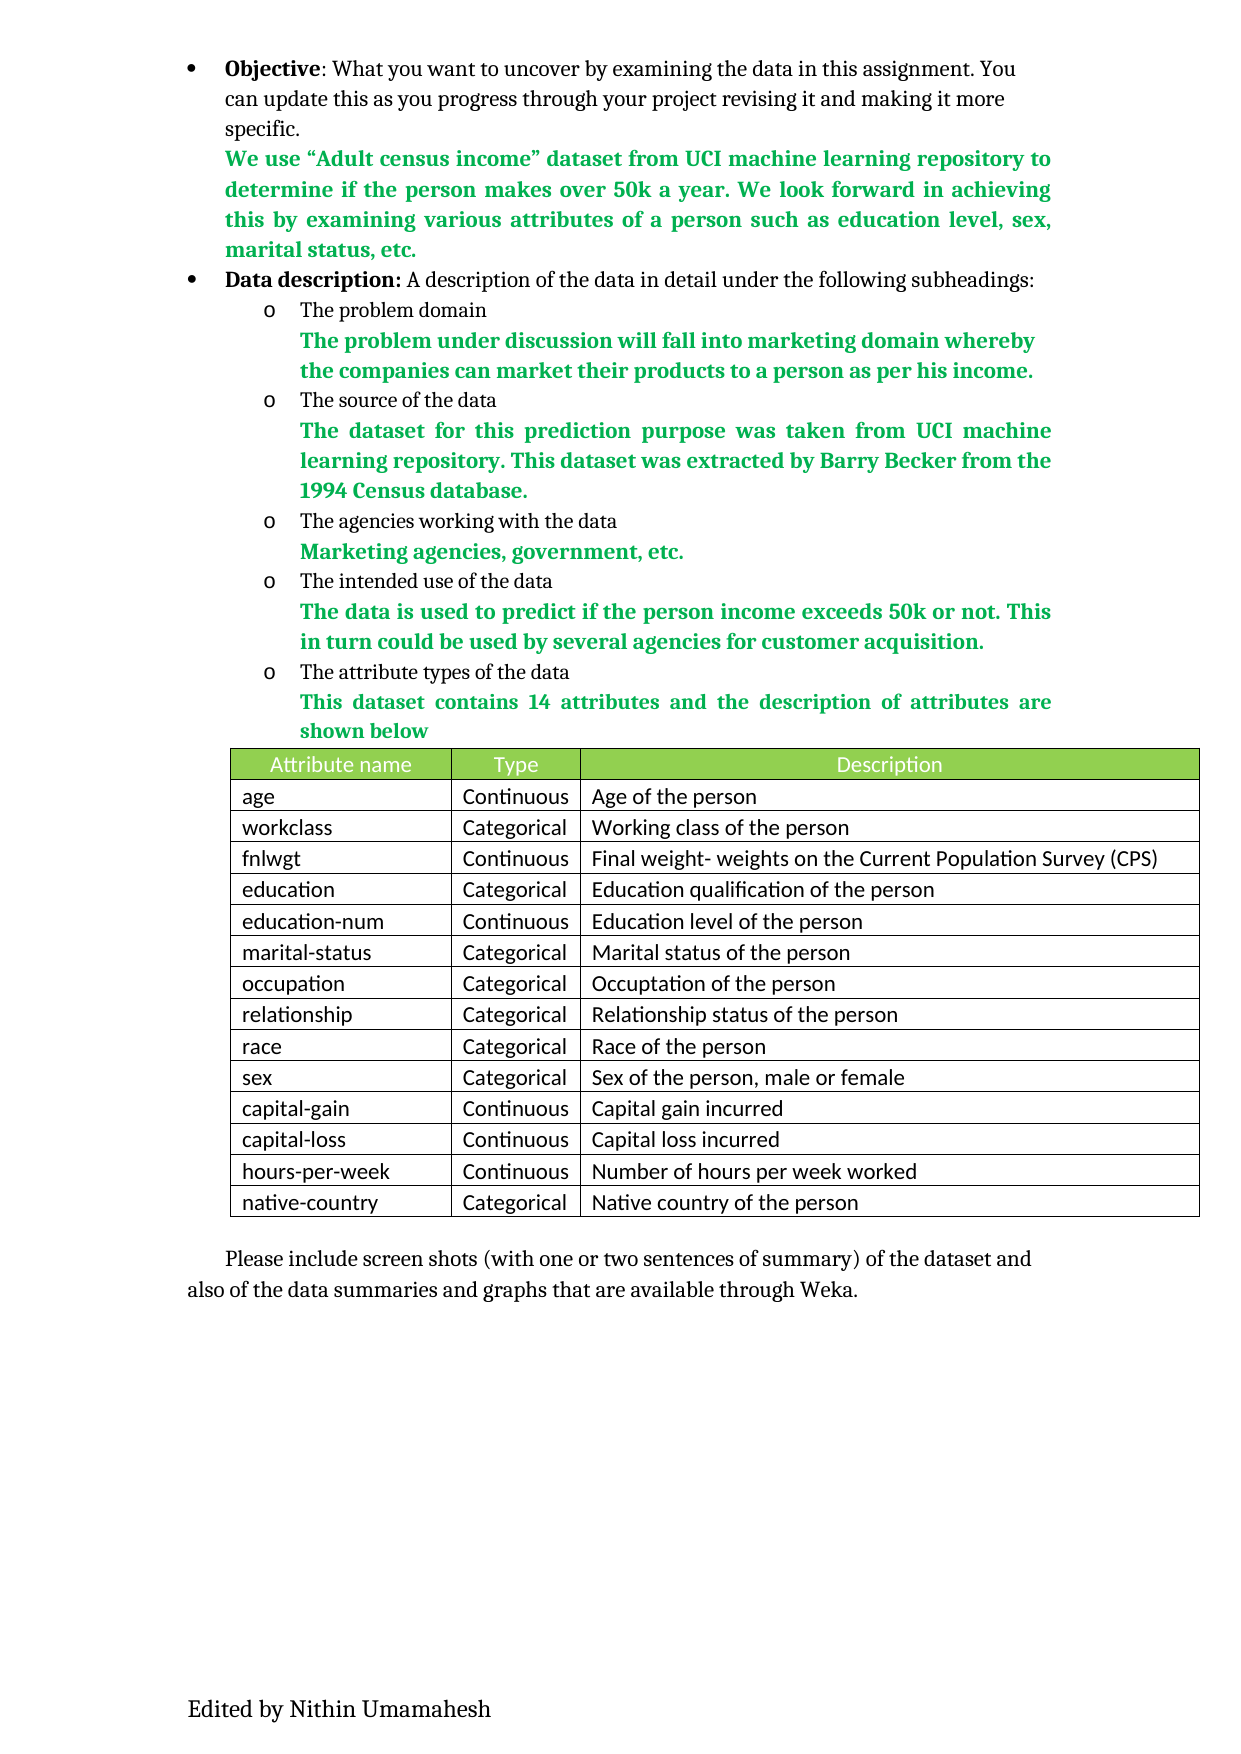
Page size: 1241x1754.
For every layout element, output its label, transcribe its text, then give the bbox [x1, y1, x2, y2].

table_cell fnlwgt [231, 842, 451, 872]
table_cell capital-loss [231, 1124, 451, 1154]
list The source of the data [263, 388, 1053, 414]
table_cell relationship [231, 999, 451, 1029]
list The dataset for this prediction purpose was taken from UCI machine learning repository. This dataset was extracted by Barry Becker from the 1994 Census database. [300, 418, 1053, 505]
table_cell Categorical [452, 967, 580, 997]
table_cell Relationship status of the person [581, 999, 1199, 1029]
table_cell Education level of the person [581, 905, 1199, 935]
table_cell Education qualification of the person [581, 874, 1199, 904]
list Marketing agencies, government, etc. [300, 539, 1053, 565]
list The data is used to predict if the person income exceeds 50k or not. This in turn could be used by several agencies for customer acquisition. [300, 599, 1053, 656]
list Data description: A description of the data in detail under the following subheadings: [188, 267, 1053, 293]
table_cell marital-status [231, 936, 451, 966]
list The attribute types of the data [263, 659, 1053, 686]
table_cell Capital gain incurred [581, 1092, 1199, 1122]
table_cell education-num [231, 905, 451, 935]
list We use “Adult census income” dataset from UCI machine learning repository to determine if the person makes over 50k a year. We look forward in achieving this by examining various attributes of a person such as education level, sex, marital status, etc. [225, 146, 1053, 263]
table_cell native-country [231, 1186, 451, 1216]
table_header Description [581, 749, 1199, 779]
table_cell Categorical [452, 936, 580, 966]
table_cell capital-gain [231, 1092, 451, 1122]
table_cell Categorical [452, 999, 580, 1029]
table_cell sex [231, 1061, 451, 1091]
list The agencies working with the data [263, 508, 1053, 535]
table_header Attribute name [231, 749, 451, 779]
table_cell hours-per-week [231, 1155, 451, 1185]
table_header Type [452, 749, 580, 779]
table_cell workclass [231, 811, 451, 841]
table_cell Native country of the person [581, 1186, 1199, 1216]
table_cell Categorical [452, 1061, 580, 1091]
list The problem under discussion will fall into marketing domain whereby the companies can market their products to a person as per his income. [300, 327, 1053, 384]
table_cell Capital loss incurred [581, 1124, 1199, 1154]
table_cell Sex of the person, male or female [581, 1061, 1199, 1091]
list Objective: What you want to uncover by examining the data in this assignment. You can update this as you progress through your project revising it and making it more specific. [187, 56, 1053, 142]
table_cell Continuous [452, 780, 580, 810]
table_cell age [231, 780, 451, 810]
table_cell Categorical [452, 1030, 580, 1060]
table_cell Categorical [452, 1186, 580, 1216]
table_cell Continuous [452, 1092, 580, 1122]
table_cell Marital status of the person [581, 936, 1199, 966]
table_cell Categorical [452, 874, 580, 904]
table_cell Categorical [452, 811, 580, 841]
table_cell Age of the person [581, 780, 1199, 810]
table_cell Working class of the person [581, 811, 1199, 841]
list The intended use of the data [263, 569, 1053, 595]
table_cell Number of hours per week worked [581, 1155, 1199, 1185]
table_cell Race of the person [581, 1030, 1199, 1060]
list This dataset contains 14 attributes and the description of attributes are shown below [300, 689, 1053, 744]
table_cell Continuous [452, 905, 580, 935]
text Please include screen shots (with one or two sentences of summary) of the dataset and also of the data summaries and graphs that are available through Weka. [187, 1246, 1053, 1303]
list The problem domain [263, 297, 1053, 323]
table_cell Final weight- weights on the Current Population Survey (CPS) [581, 842, 1199, 872]
table_cell Occuptation of the person [581, 967, 1199, 997]
table_cell education [231, 874, 451, 904]
table_cell race [231, 1030, 451, 1060]
table_cell Continuous [452, 1155, 580, 1185]
table_cell Continuous [452, 842, 580, 872]
table_cell Continuous [452, 1124, 580, 1154]
table_cell occupation [231, 967, 451, 997]
